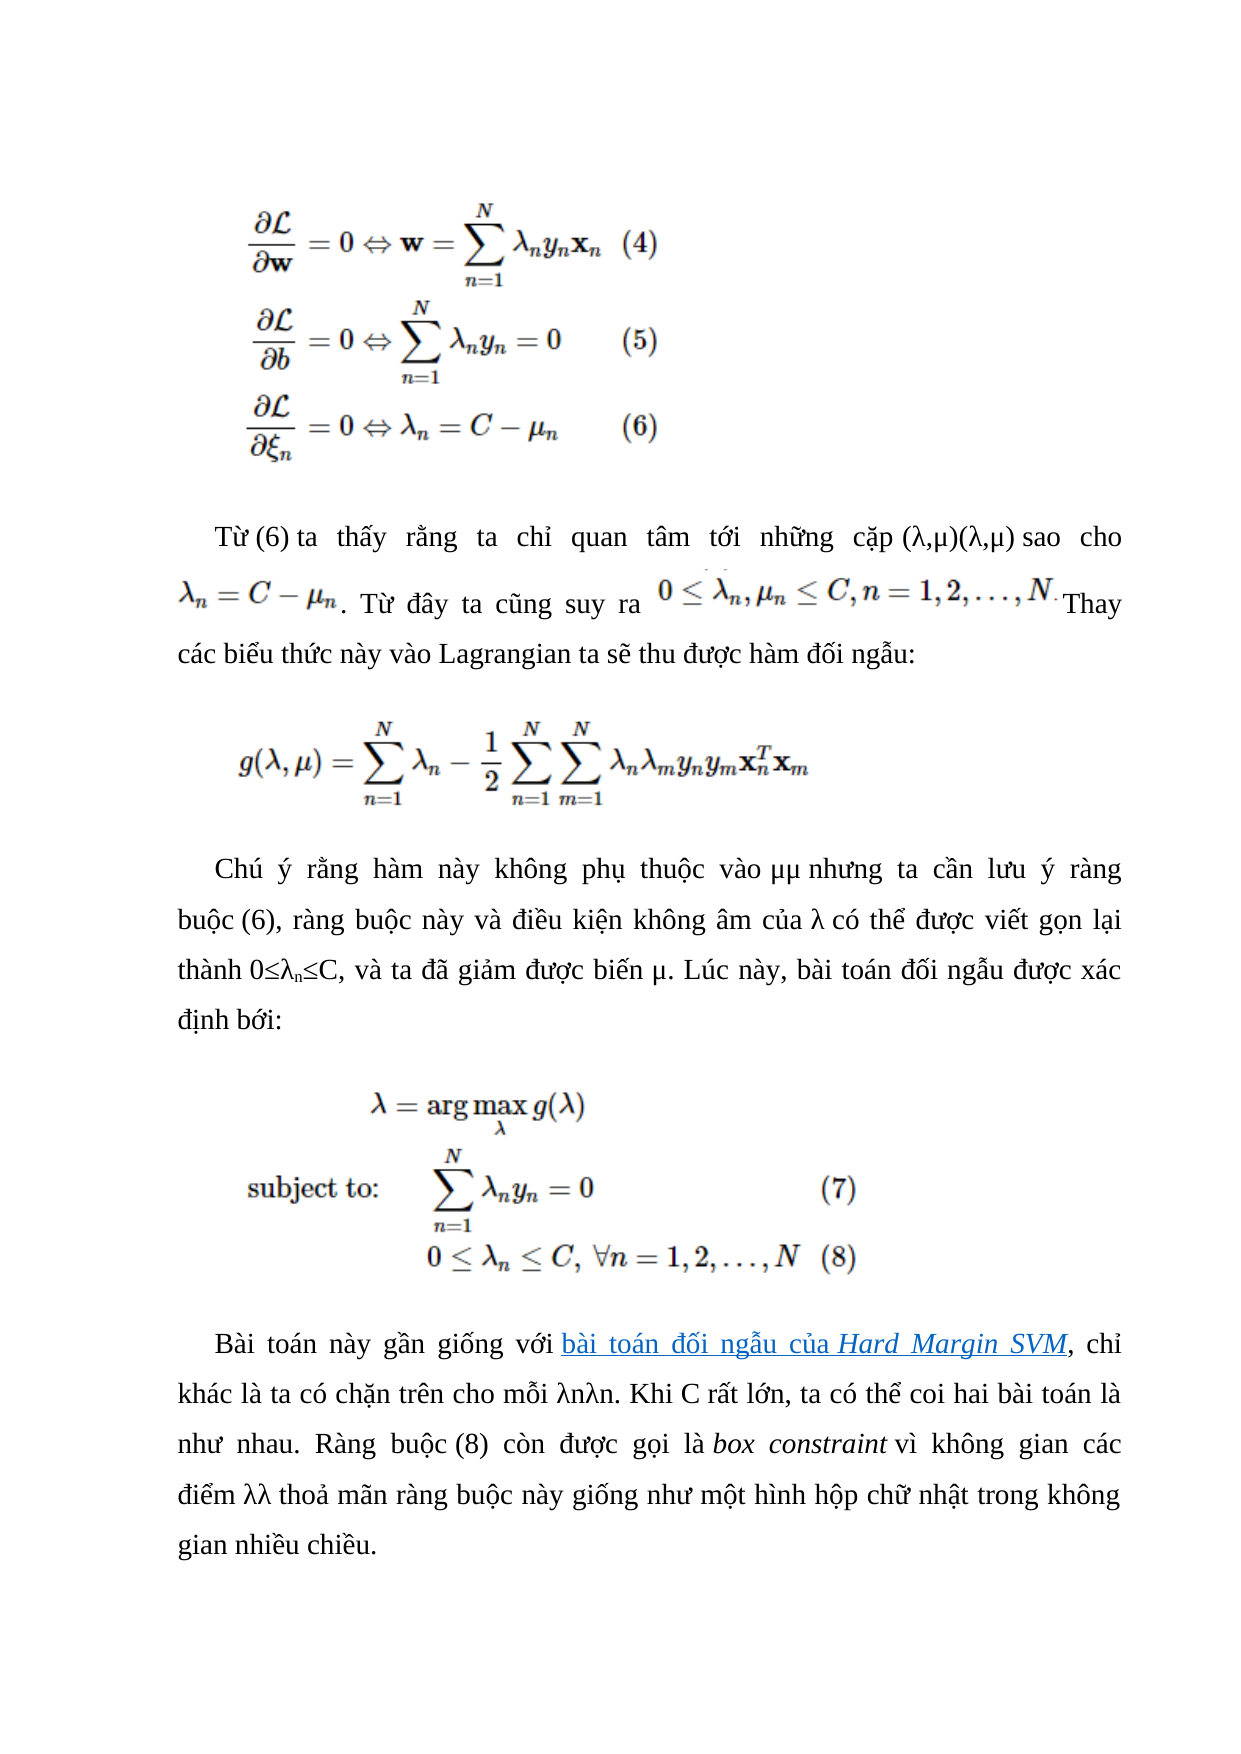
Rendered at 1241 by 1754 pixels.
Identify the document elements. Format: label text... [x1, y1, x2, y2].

text Từ (6) ta thấy rằng ta chỉ quan tâm tới những cặp (λ,μ)(λ,μ) sao cho . Từ đây ta cũng suy ra Thay các biểu thức này vào Lagrangian ta sẽ thu được hàm đối ngẫu: [177, 519, 1122, 669]
picture [214, 177, 682, 478]
picture [177, 575, 340, 613]
picture [214, 1077, 876, 1284]
text Chú ý rằng hàm này không phụ thuộc vào μμ nhưng ta cần lưu ý ràng buộc (6), ràng buộc này và điều kiện không âm của λ có thể được viết gọn lại thành 0≤λn≤C, và ta đã giảm được biến μ. Lúc này, bài toán đối ngẫu được xác định bới: [177, 852, 1122, 1036]
picture [214, 711, 813, 810]
picture [654, 569, 1063, 613]
text Bài toán này gần giống với bài toán đối ngẫu của Hard Margin SVM, chỉ khác là ta có chặn trên cho mỗi λnλn. Khi C rất lớn, ta có thể coi hai bài toán là như nhau. Ràng buộc (8) còn được gọi là box constraint vì không gian các điểm λλ thoả mãn ràng buộc này giống như một hình hộp chữ nhật trong không gian nhiều chiều. [177, 1326, 1122, 1561]
